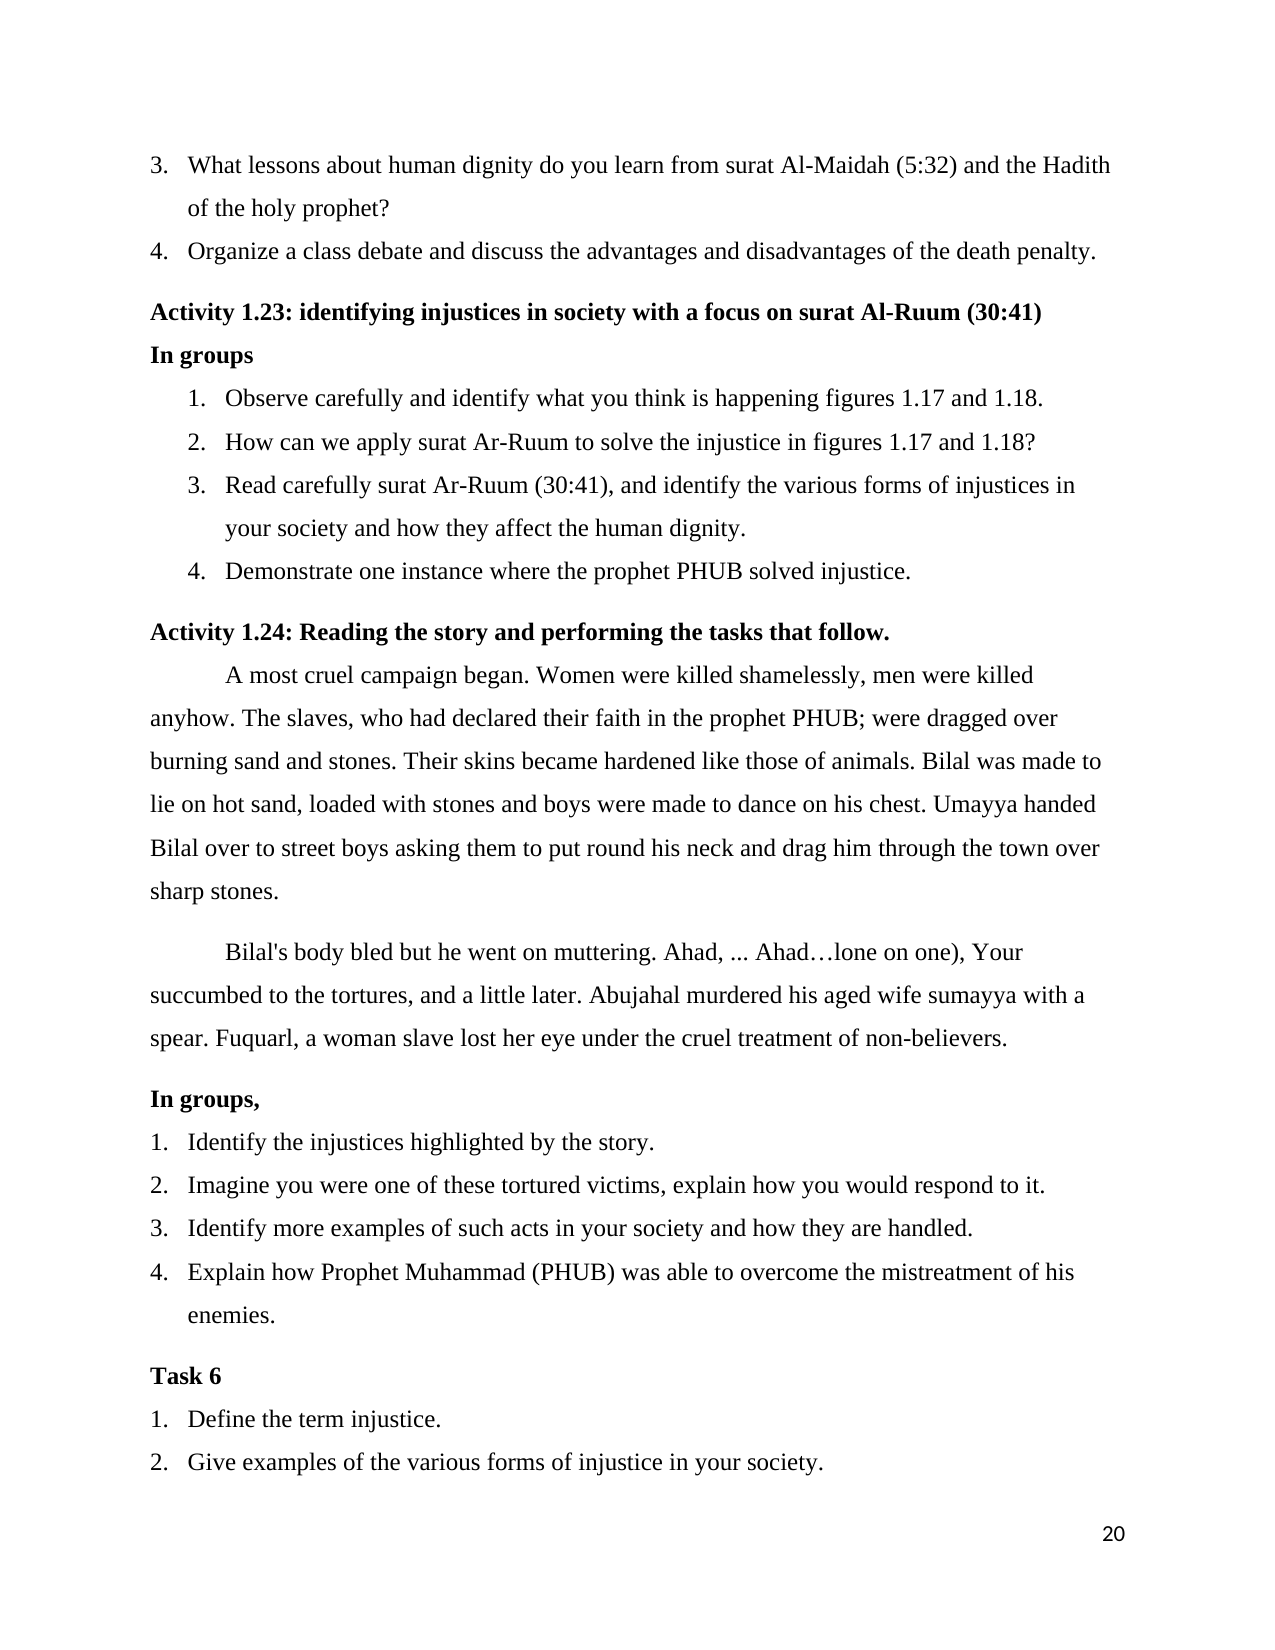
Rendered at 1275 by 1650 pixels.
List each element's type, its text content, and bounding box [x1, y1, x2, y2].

list Give examples of the various forms of injustice in your society. [150, 1447, 1125, 1476]
text Activity 1.24: Reading the story and performing the tasks that follow. [150, 617, 1125, 646]
list Identify more examples of such acts in your society and how they are handled. [150, 1213, 1125, 1242]
list Explain how Prophet Muhammad (PHUB) was able to overcome the mistreatment of his enemies. [150, 1257, 1125, 1328]
list Demonstrate one instance where the prophet PHUB solved injustice. [187, 556, 1125, 585]
list Imagine you were one of these tortured victims, explain how you would respond to it. [150, 1170, 1125, 1199]
list Organize a class debate and discuss the advantages and disadvantages of the death penalty. [150, 236, 1125, 265]
text Activity 1.23: identifying injustices in society with a focus on surat Al-Ruum (30:41) [150, 297, 1125, 326]
list Define the term injustice. [150, 1404, 1125, 1433]
list Read carefully surat Ar-Ruum (30:41), and identify the various forms of injustices in your society and how they affect the human dignity. [187, 470, 1125, 542]
list Identify the injustices highlighted by the story. [150, 1127, 1125, 1156]
text In groups, [150, 1084, 1125, 1113]
list What lessons about human dignity do you learn from surat Al-Maidah (5:32) and the Hadith of the holy prophet? [150, 150, 1125, 222]
list How can we apply surat Ar-Ruum to solve the injustice in figures 1.17 and 1.18? [187, 427, 1125, 455]
text Bilal's body bled but he went on muttering. Ahad, ... Ahad…lone on one), Your succumbed to the tortures, and a little later. Abujahal murdered his aged wife sumayya with a spear. Fuquarl, a woman slave lost her eye under the cruel treatment of non-believers. [150, 937, 1125, 1052]
text In groups [150, 340, 1125, 369]
list Observe carefully and identify what you think is happening figures 1.17 and 1.18. [187, 383, 1125, 412]
text Task 6 [150, 1361, 1125, 1389]
text A most cruel campaign began. Women were killed shamelessly, men were killed anyhow. The slaves, who had declared their faith in the prophet PHUB; were dragged over burning sand and stones. Their skins became hardened like those of animals. Bilal was made to lie on hot sand, loaded with stones and boys were made to dance on his chest. Umayya handed Bilal over to street boys asking them to put round his neck and drag him through the town over sharp stones. [150, 660, 1125, 904]
